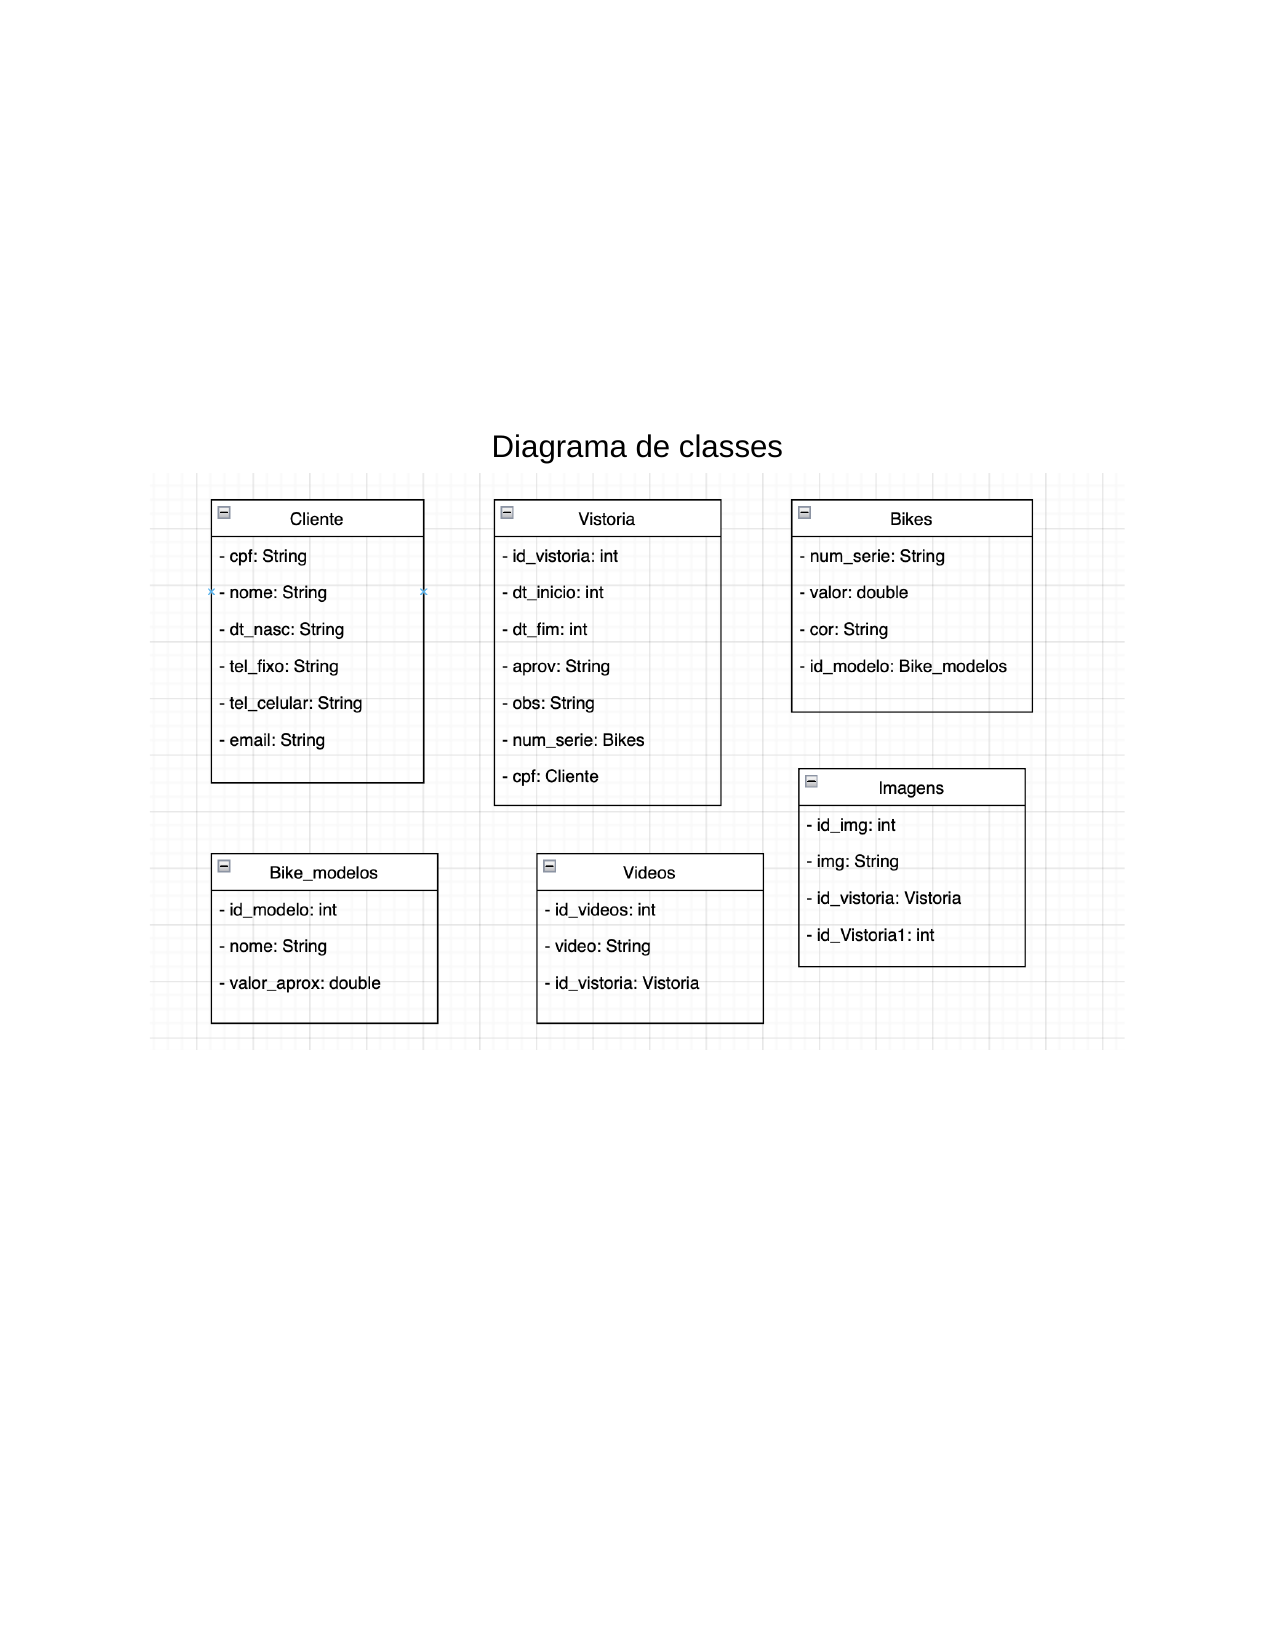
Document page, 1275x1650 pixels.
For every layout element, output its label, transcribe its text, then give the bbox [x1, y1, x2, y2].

picture [149, 473, 1125, 1050]
text Diagrama de classes [148, 428, 1126, 464]
